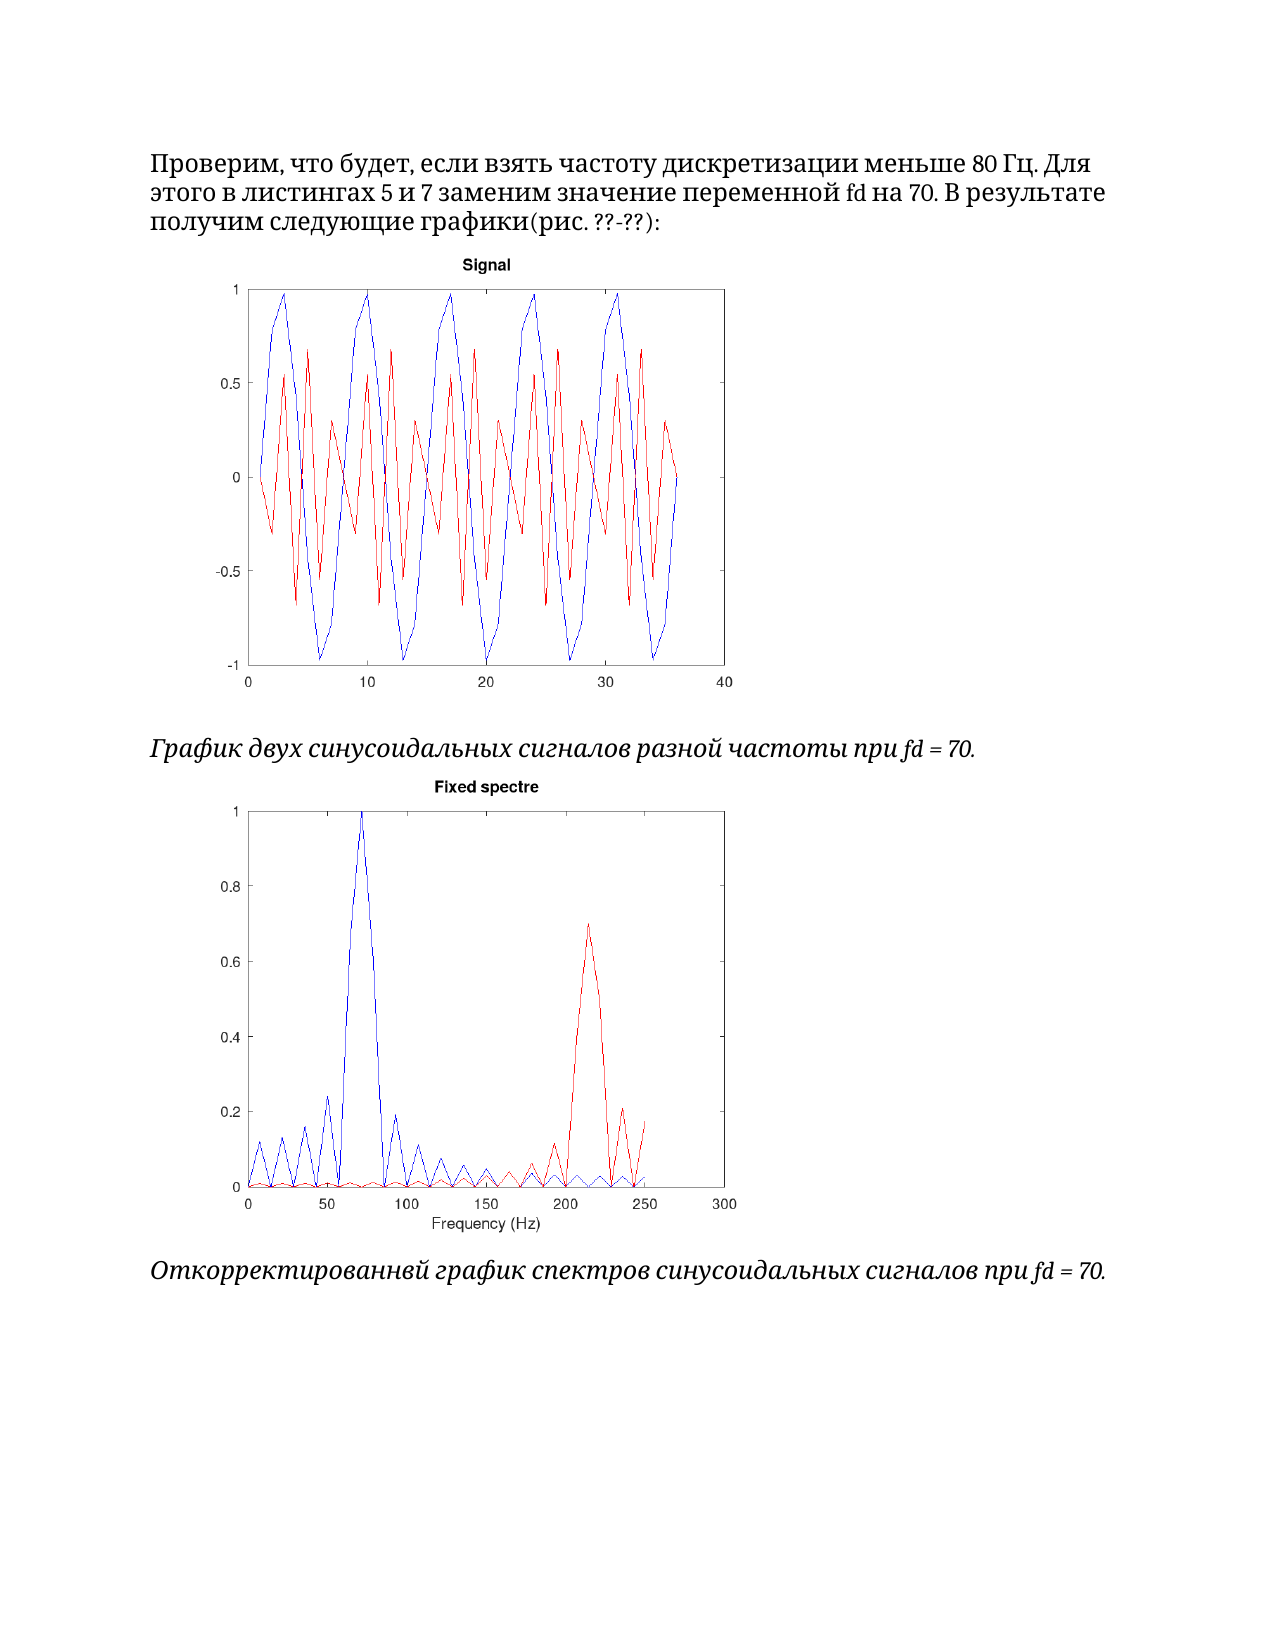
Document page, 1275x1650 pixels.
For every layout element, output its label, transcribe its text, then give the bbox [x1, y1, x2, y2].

text График двух синусоидальных сигналов разной частоты при fd = 70. [150, 735, 1125, 764]
picture [168, 255, 782, 715]
text Откорректированнвй график спектров синусоидальных сигналов при fd = 70. [150, 1257, 1125, 1286]
picture [168, 776, 782, 1237]
text Проверим, что будет, если взять частоту дискретизации меньше 80 Гц. Для этого в листингах 5 и 7 заменим значение переменной fd на 70. В результате получим следующие графики(рис. ??-??): [150, 150, 1125, 236]
